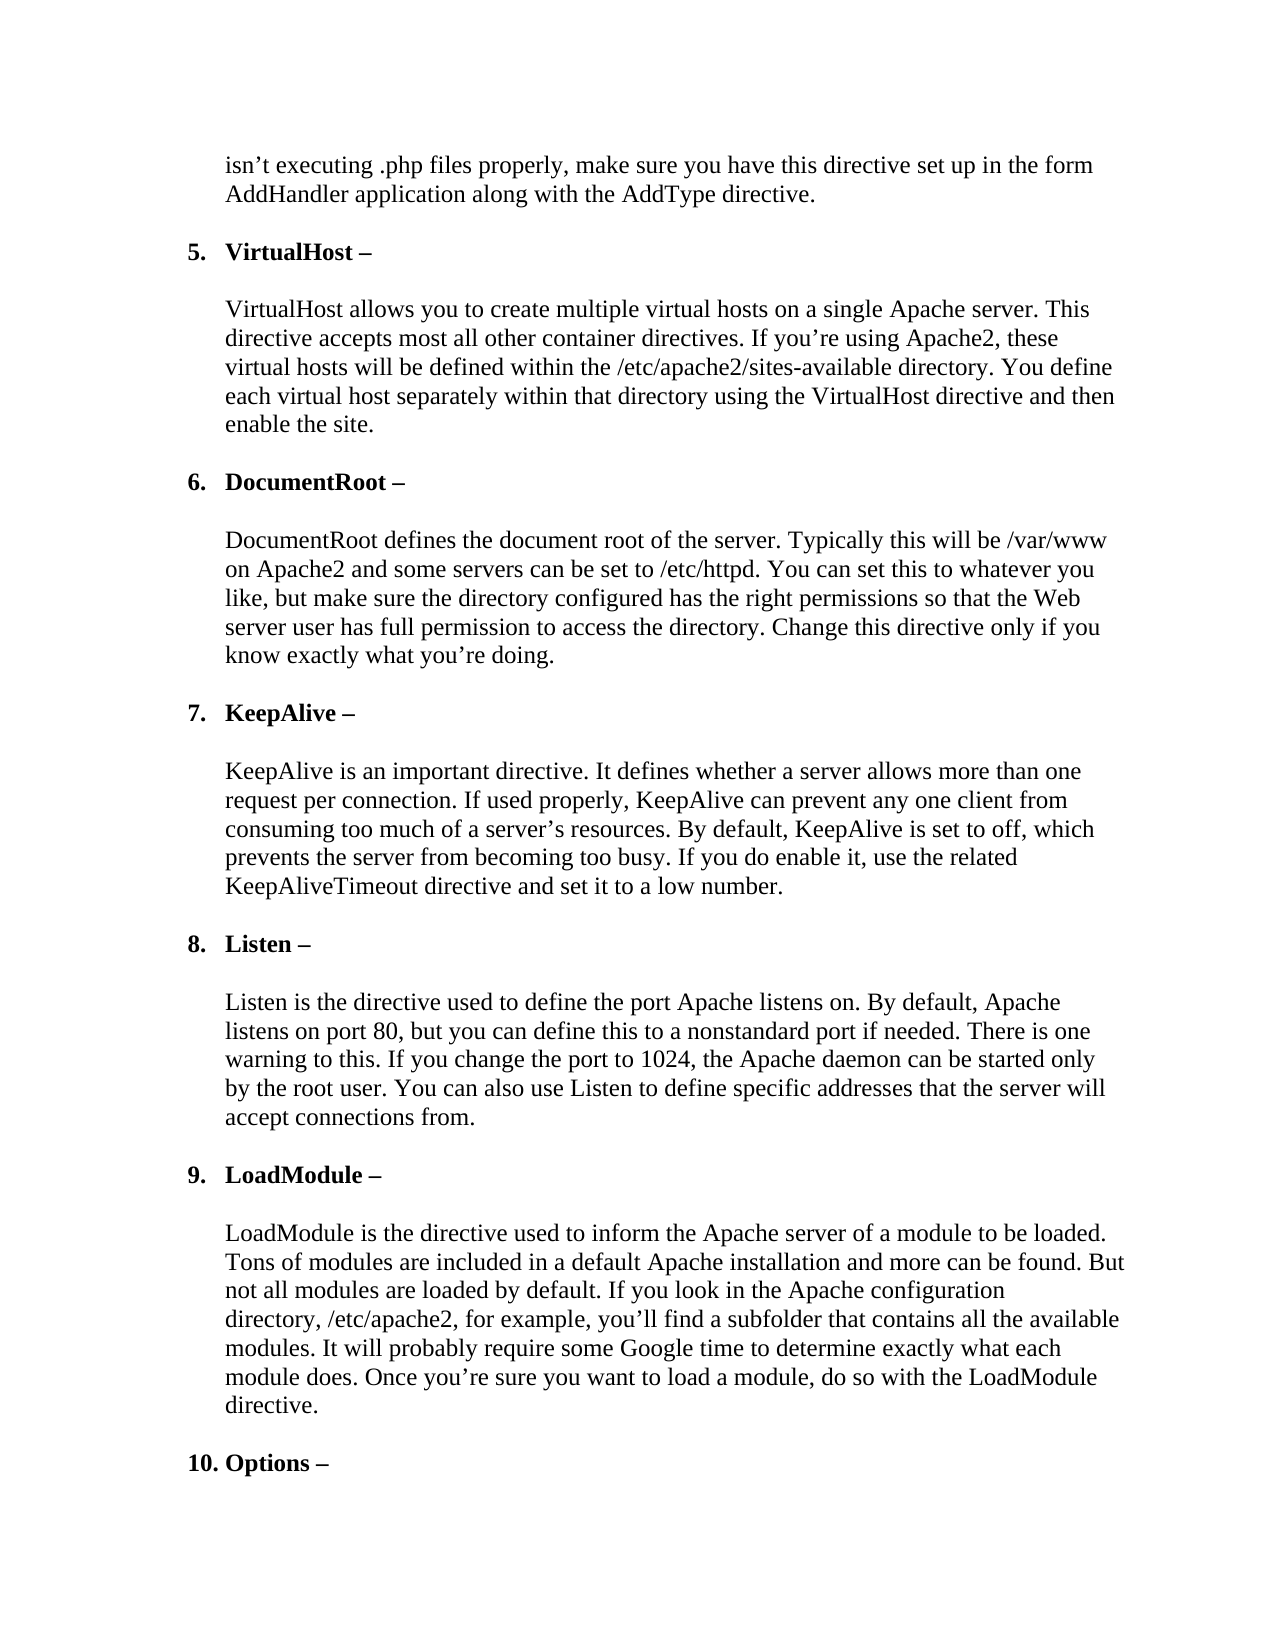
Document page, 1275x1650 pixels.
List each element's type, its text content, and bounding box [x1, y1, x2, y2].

text VirtualHost allows you to create multiple virtual hosts on a single Apache server. This directive accepts most all other container directives. If you’re using Apache2, these virtual hosts will be defined within the /etc/apache2/sites-available directory. You define each virtual host separately within that directory using the VirtualHost directive and then enable the site. [225, 294, 1125, 438]
list Listen – [187, 929, 1125, 958]
list KeepAlive – [187, 698, 1125, 727]
text LoadModule is the directive used to inform the Apache server of a module to be loaded. Tons of modules are included in a default Apache installation and more can be found. But not all modules are loaded by default. If you look in the Apache configuration directory, /etc/apache2, for example, you’ll find a subfolder that contains all the available modules. It will probably require some Google time to determine exactly what each module does. Once you’re sure you want to load a module, do so with the LoadModule directive. [225, 1218, 1125, 1419]
list Options – [187, 1448, 1125, 1477]
list LoadModule – [187, 1160, 1125, 1189]
list VirtualHost – [187, 237, 1125, 265]
text KeepAlive is an important directive. It defines whether a server allows more than one request per connection. If used properly, KeepAlive can prevent any one client from consuming too much of a server’s resources. By default, KeepAlive is set to off, which prevents the server from becoming too busy. If you do enable it, use the related KeepAliveTimeout directive and set it to a low number. [225, 756, 1125, 900]
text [225, 150, 1125, 207]
list DocumentRoot – [187, 467, 1125, 496]
text Listen is the directive used to define the port Apache listens on. By default, Apache listens on port 80, but you can define this to a nonstandard port if needed. There is one warning to this. If you change the port to 1024, the Apache daemon can be started only by the root user. You can also use Listen to define specific addresses that the server will accept connections from. [225, 987, 1125, 1131]
text DocumentRoot defines the document root of the server. Typically this will be /var/www on Apache2 and some servers can be set to /etc/httpd. You can set this to whatever you like, but make sure the directory configured has the right permissions so that the Web server user has full permission to access the directory. Change this directive only if you know exactly what you’re doing. [225, 525, 1125, 669]
